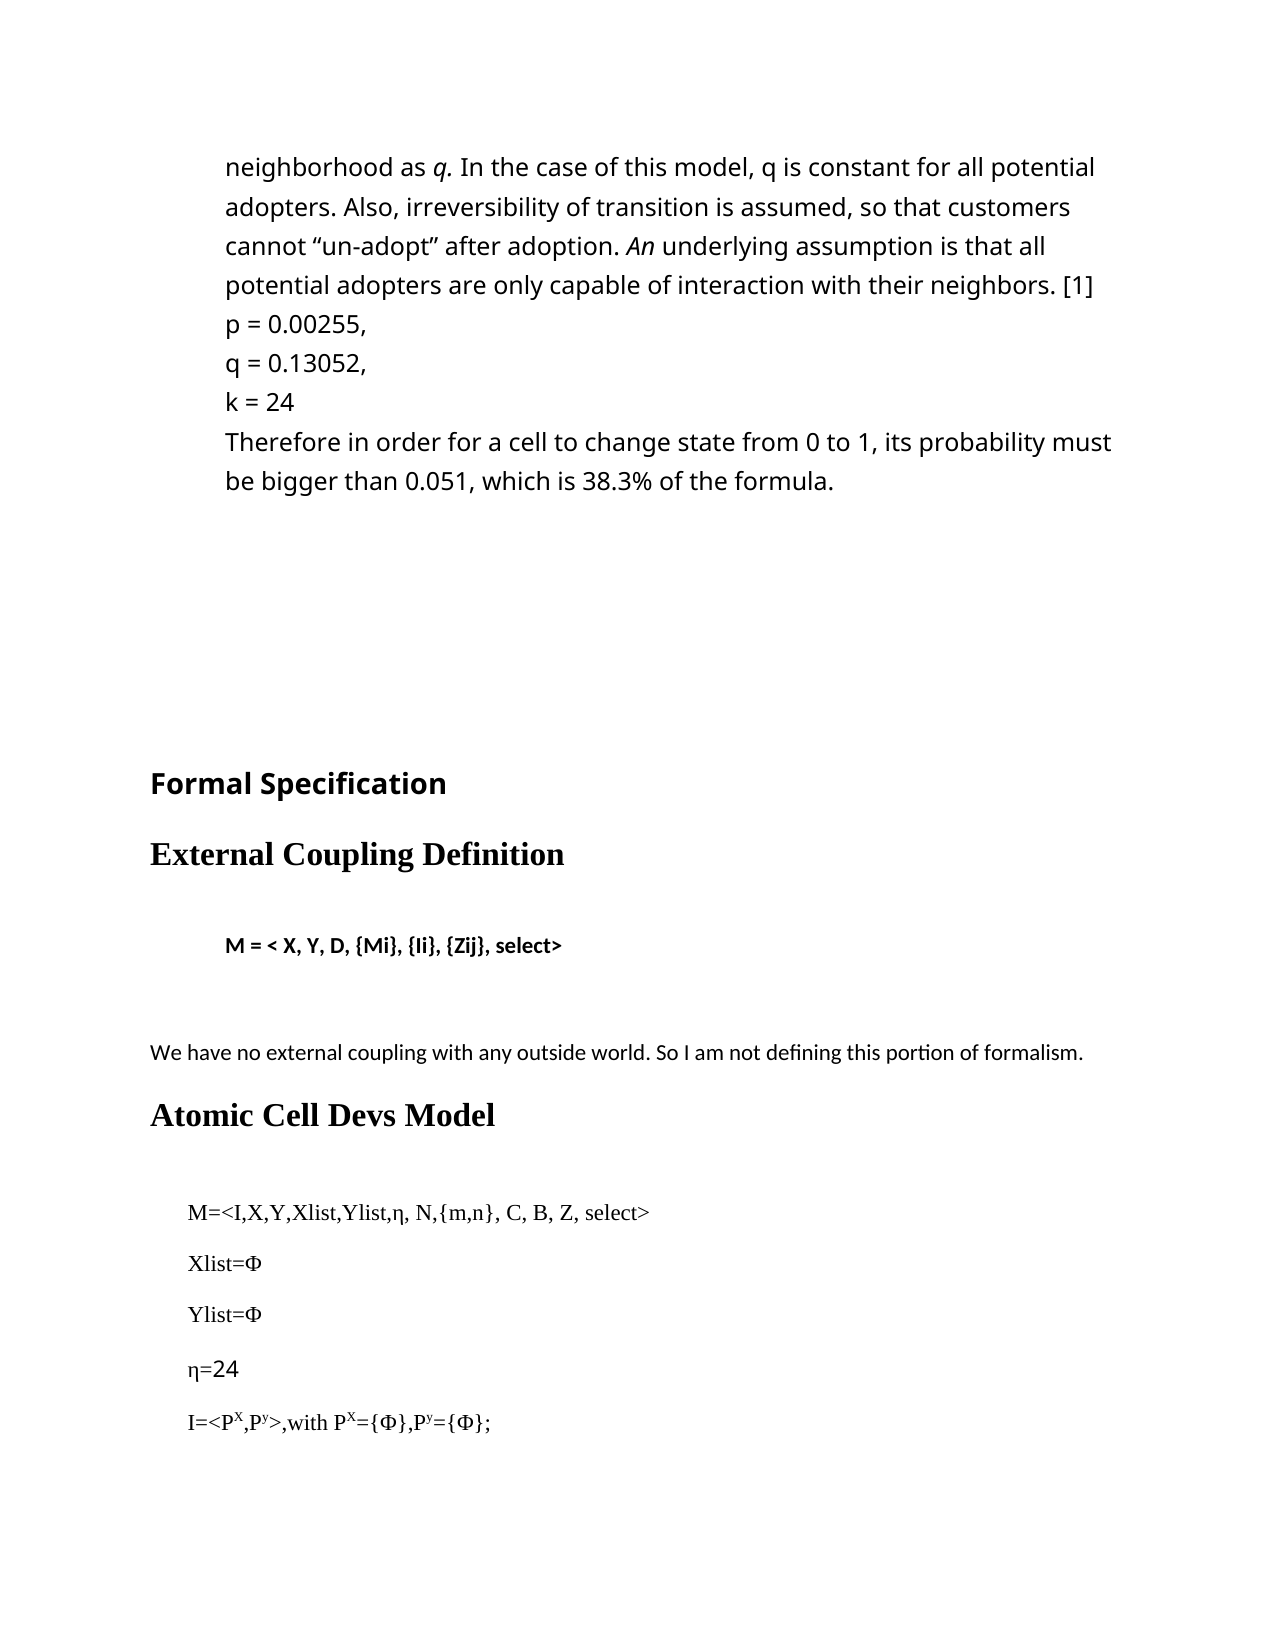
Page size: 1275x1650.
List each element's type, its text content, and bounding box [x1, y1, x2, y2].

subtitle Atomic Cell Devs Model [150, 1095, 1125, 1133]
list q = 0.13052, [225, 346, 1125, 380]
text M = < X, Y, D, {Mi}, {Ii}, {Zij}, select> [150, 932, 1125, 959]
text Formal Specification [150, 763, 1125, 803]
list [187, 150, 1125, 302]
list p = 0.00255, [225, 307, 1125, 341]
text I=<PX,Py>,with PX={Φ},Py={Φ}; [187, 1409, 1125, 1436]
text Ylist=Φ [187, 1301, 1125, 1328]
list Therefore in order for a cell to change state from 0 to 1, its probability must be bigger than 0.051, which is 38.3% of the formula. [225, 424, 1125, 497]
text M=<I,X,Y,Xlist,Ylist,η, N,{m,n}, C, B, Z, select> [187, 1199, 1125, 1226]
text Xlist=Φ [187, 1250, 1125, 1277]
list k = 24 [225, 385, 1125, 419]
text η=24 [187, 1352, 1125, 1384]
subtitle External Coupling Definition [150, 834, 1125, 872]
text We have no external coupling with any outside world. So I am not defining this portion of formalism. [150, 1038, 1125, 1066]
